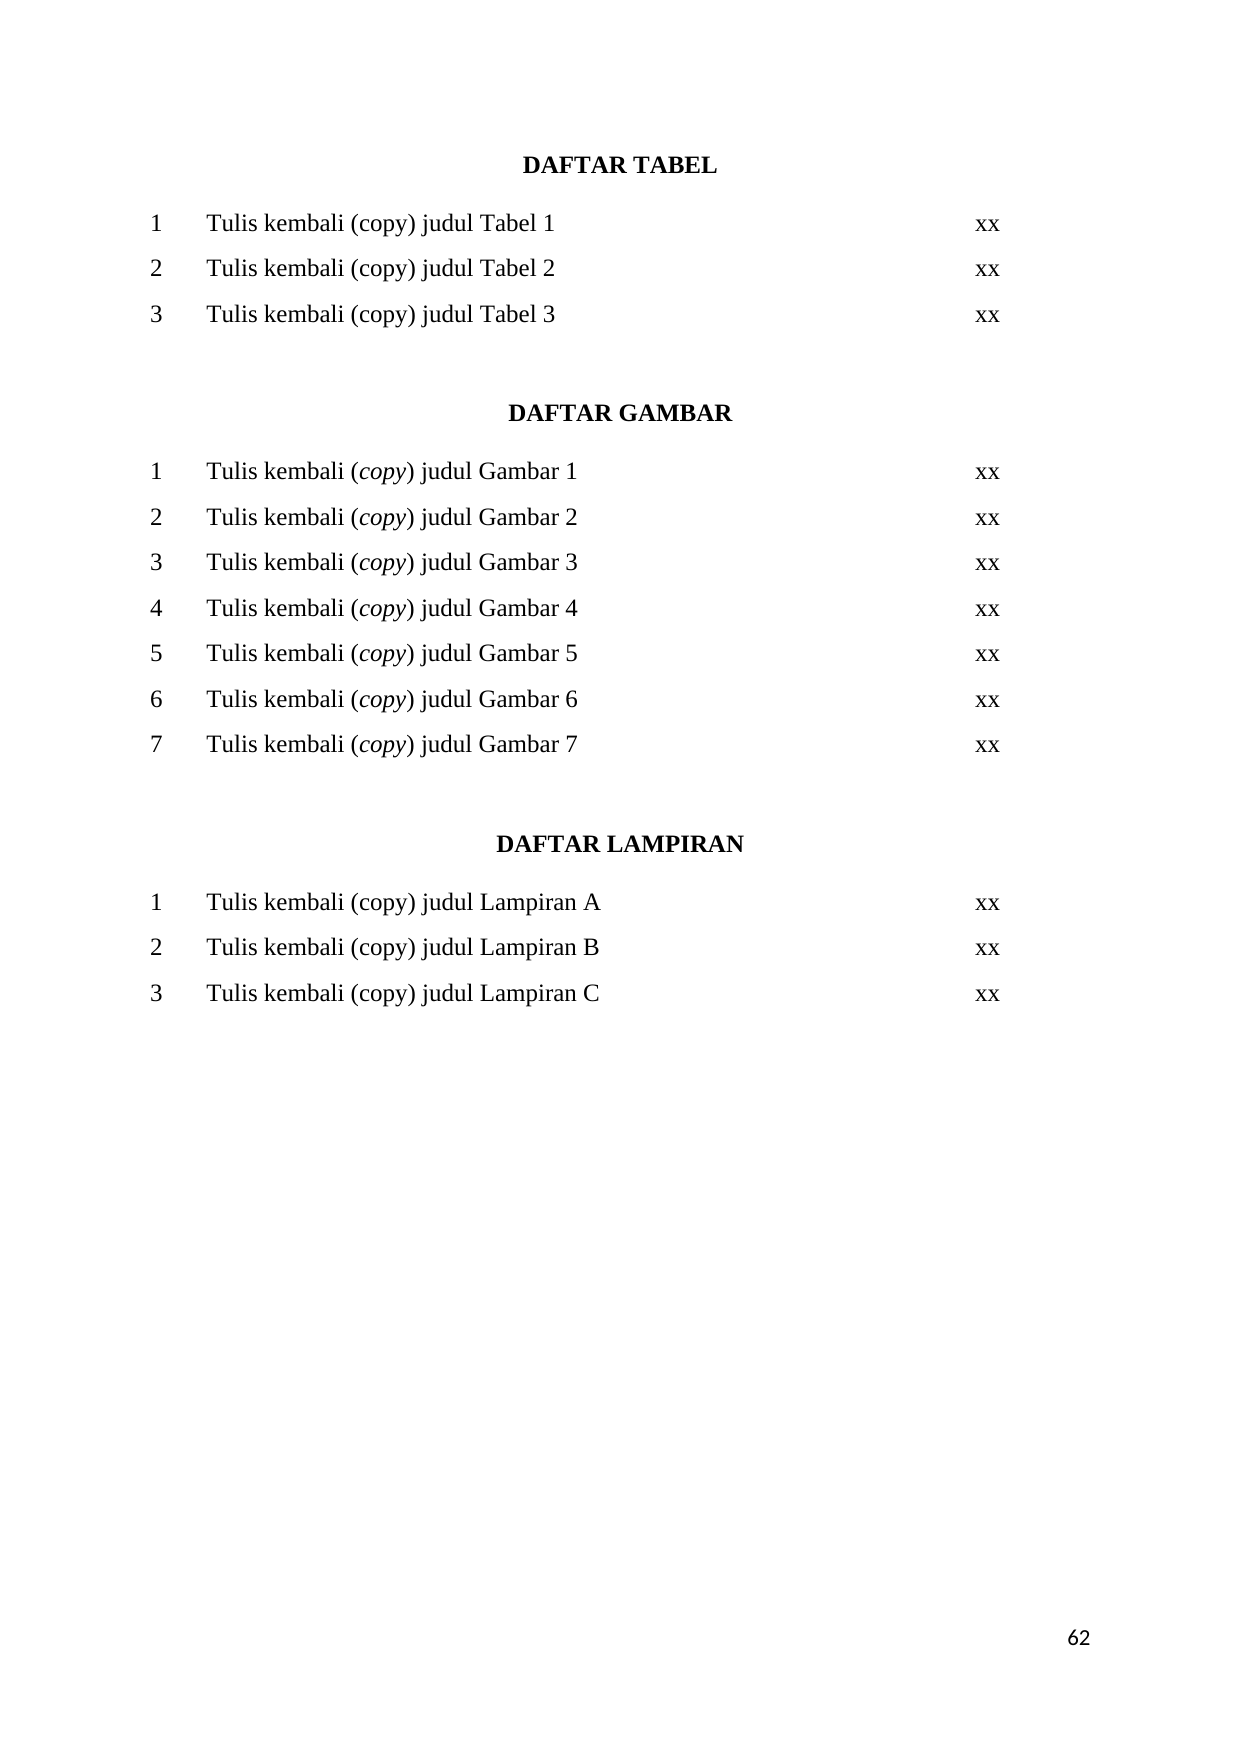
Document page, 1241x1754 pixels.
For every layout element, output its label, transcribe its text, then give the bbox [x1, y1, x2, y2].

text 2 Tulis kembali (copy) judul Gambar 2 xx [150, 502, 1090, 531]
text 7 Tulis kembali (copy) judul Gambar 7 xx [150, 729, 1090, 758]
text 2 Tulis kembali (copy) judul Lampiran B xx [150, 932, 1090, 961]
text 5 Tulis kembali (copy) judul Gambar 5 xx [150, 638, 1090, 667]
text 3 Tulis kembali (copy) judul Gambar 3 xx [150, 547, 1090, 576]
text DAFTAR GAMBAR [150, 398, 1090, 427]
text DAFTAR TABEL [150, 150, 1090, 179]
text 6 Tulis kembali (copy) judul Gambar 6 xx [150, 684, 1090, 713]
text 1 Tulis kembali (copy) judul Gambar 1 xx [150, 456, 1090, 485]
text 3 Tulis kembali (copy) judul Tabel 3 xx [150, 299, 1090, 328]
text DAFTAR LAMPIRAN [150, 829, 1090, 858]
text 1 Tulis kembali (copy) judul Tabel 1 xx [150, 208, 1090, 237]
text 2 Tulis kembali (copy) judul Tabel 2 xx [150, 253, 1090, 282]
text 3 Tulis kembali (copy) judul Lampiran C xx [150, 978, 1090, 1007]
text 4 Tulis kembali (copy) judul Gambar 4 xx [150, 593, 1090, 622]
text 1 Tulis kembali (copy) judul Lampiran A xx [150, 887, 1090, 916]
